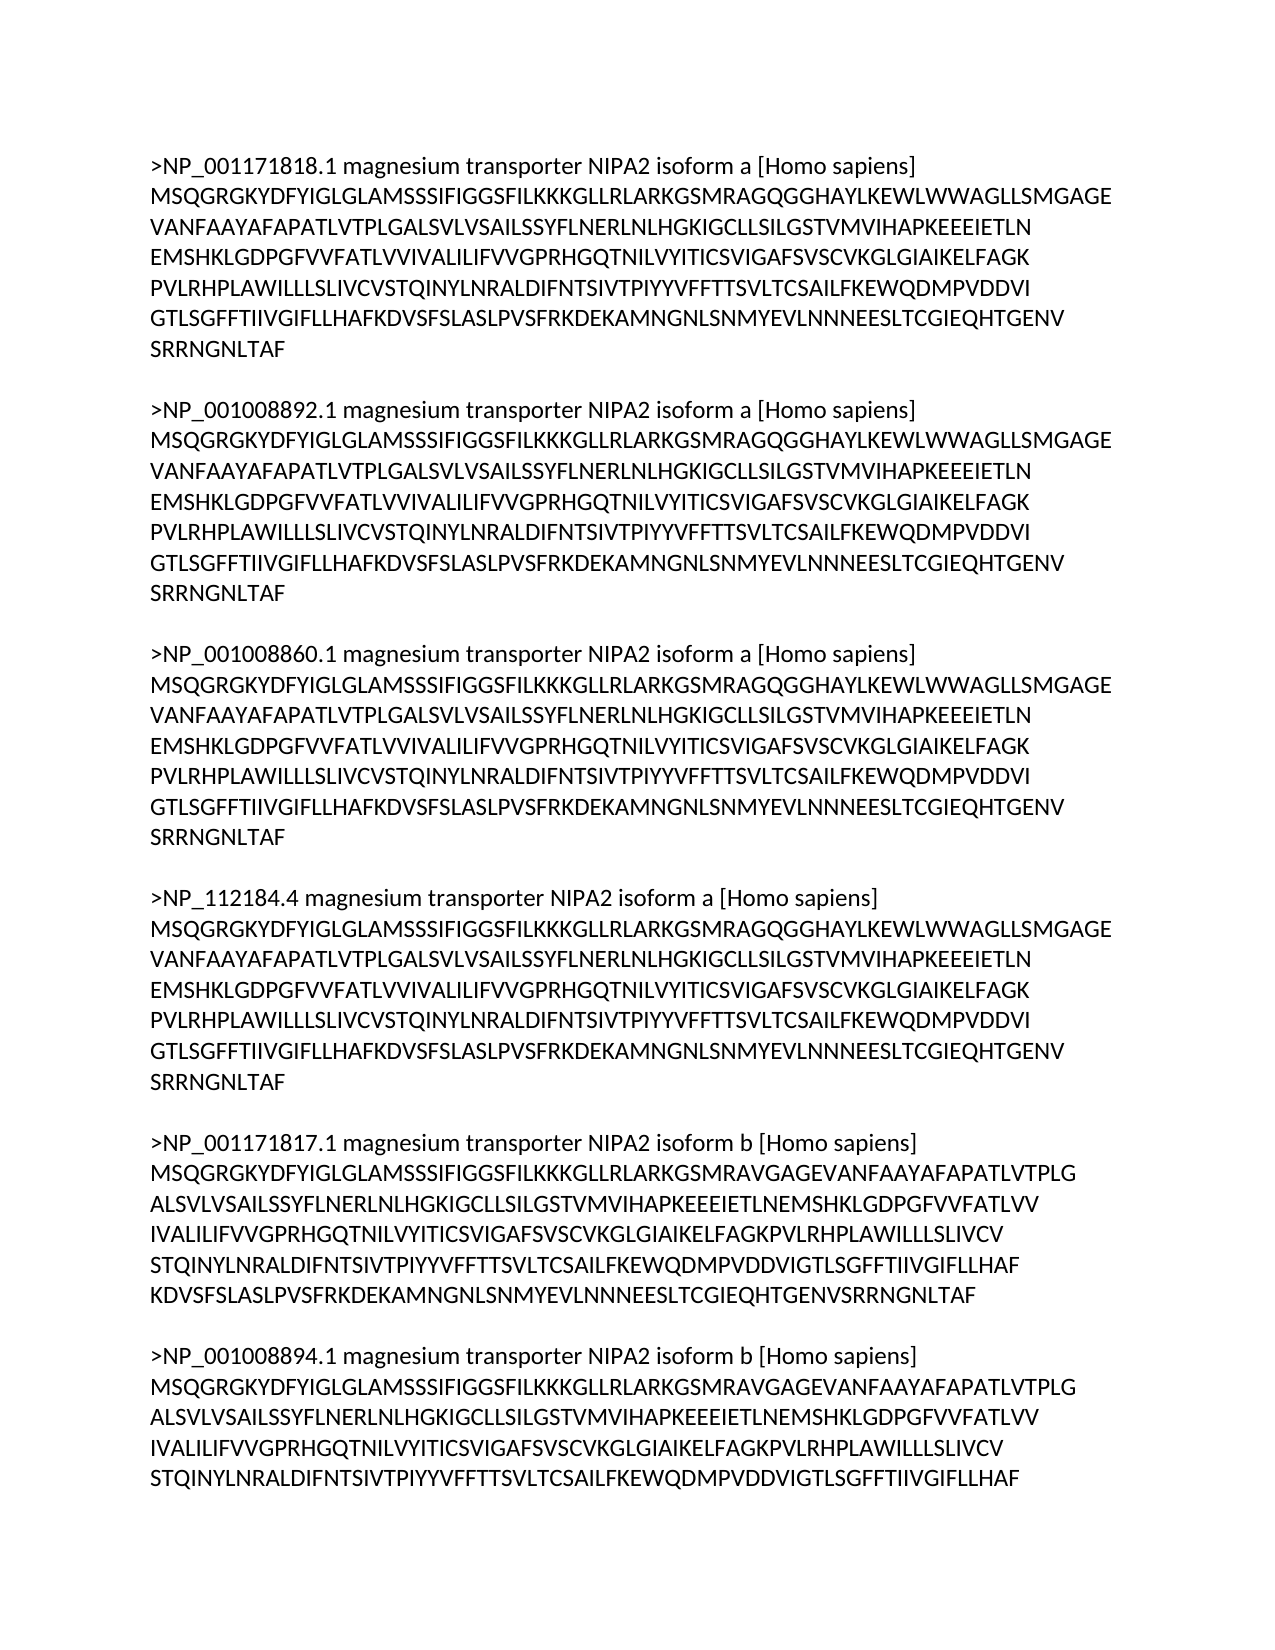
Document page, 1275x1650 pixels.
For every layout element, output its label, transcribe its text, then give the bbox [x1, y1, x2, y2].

text >NP_001008860.1 magnesium transporter NIPA2 isoform a [Homo sapiens] [150, 638, 1125, 669]
text VANFAAYAFAPATLVTPLGALSVLVSAILSSYFLNERLNLHGKIGCLLSILGSTVMVIHAPKEEEIETLN [150, 699, 1125, 730]
text VANFAAYAFAPATLVTPLGALSVLVSAILSSYFLNERLNLHGKIGCLLSILGSTVMVIHAPKEEEIETLN [150, 943, 1125, 974]
text MSQGRGKYDFYIGLGLAMSSSIFIGGSFILKKKGLLRLARKGSMRAGQGGHAYLKEWLWWAGLLSMGAGE [150, 425, 1125, 455]
text >NP_001008892.1 magnesium transporter NIPA2 isoform a [Homo sapiens] [150, 394, 1125, 425]
text SRRNGNLTAF [150, 1066, 1125, 1096]
text >NP_001008894.1 magnesium transporter NIPA2 isoform b [Homo sapiens] [150, 1340, 1125, 1371]
text PVLRHPLAWILLLSLIVCVSTQINYLNRALDIFNTSIVTPIYYVFFTTSVLTCSAILFKEWQDMPVDDVI [150, 516, 1125, 547]
text SRRNGNLTAF [150, 577, 1125, 608]
text MSQGRGKYDFYIGLGLAMSSSIFIGGSFILKKKGLLRLARKGSMRAGQGGHAYLKEWLWWAGLLSMGAGE [150, 669, 1125, 699]
text >NP_001171818.1 magnesium transporter NIPA2 isoform a [Homo sapiens] [150, 150, 1125, 181]
text GTLSGFFTIIVGIFLLHAFKDVSFSLASLPVSFRKDEKAMNGNLSNMYEVLNNNEESLTCGIEQHTGENV [150, 791, 1125, 821]
text EMSHKLGDPGFVVFATLVVIVALILIFVVGPRHGQTNILVYITICSVIGAFSVSCVKGLGIAIKELFAGK [150, 486, 1125, 516]
text IVALILIFVVGPRHGQTNILVYITICSVIGAFSVSCVKGLGIAIKELFAGKPVLRHPLAWILLLSLIVCV [150, 1218, 1125, 1249]
text MSQGRGKYDFYIGLGLAMSSSIFIGGSFILKKKGLLRLARKGSMRAGQGGHAYLKEWLWWAGLLSMGAGE [150, 913, 1125, 943]
text VANFAAYAFAPATLVTPLGALSVLVSAILSSYFLNERLNLHGKIGCLLSILGSTVMVIHAPKEEEIETLN [150, 455, 1125, 486]
text SRRNGNLTAF [150, 821, 1125, 852]
text EMSHKLGDPGFVVFATLVVIVALILIFVVGPRHGQTNILVYITICSVIGAFSVSCVKGLGIAIKELFAGK [150, 242, 1125, 272]
text >NP_001171817.1 magnesium transporter NIPA2 isoform b [Homo sapiens] [150, 1127, 1125, 1157]
text GTLSGFFTIIVGIFLLHAFKDVSFSLASLPVSFRKDEKAMNGNLSNMYEVLNNNEESLTCGIEQHTGENV [150, 1035, 1125, 1066]
text STQINYLNRALDIFNTSIVTPIYYVFFTTSVLTCSAILFKEWQDMPVDDVIGTLSGFFTIIVGIFLLHAF [150, 1249, 1125, 1279]
text MSQGRGKYDFYIGLGLAMSSSIFIGGSFILKKKGLLRLARKGSMRAVGAGEVANFAAYAFAPATLVTPLG [150, 1371, 1125, 1401]
text GTLSGFFTIIVGIFLLHAFKDVSFSLASLPVSFRKDEKAMNGNLSNMYEVLNNNEESLTCGIEQHTGENV [150, 547, 1125, 577]
text PVLRHPLAWILLLSLIVCVSTQINYLNRALDIFNTSIVTPIYYVFFTTSVLTCSAILFKEWQDMPVDDVI [150, 272, 1125, 303]
text MSQGRGKYDFYIGLGLAMSSSIFIGGSFILKKKGLLRLARKGSMRAVGAGEVANFAAYAFAPATLVTPLG [150, 1157, 1125, 1188]
text PVLRHPLAWILLLSLIVCVSTQINYLNRALDIFNTSIVTPIYYVFFTTSVLTCSAILFKEWQDMPVDDVI [150, 760, 1125, 791]
text KDVSFSLASLPVSFRKDEKAMNGNLSNMYEVLNNNEESLTCGIEQHTGENVSRRNGNLTAF [150, 1279, 1125, 1310]
text ALSVLVSAILSSYFLNERLNLHGKIGCLLSILGSTVMVIHAPKEEEIETLNEMSHKLGDPGFVVFATLVV [150, 1188, 1125, 1218]
text VANFAAYAFAPATLVTPLGALSVLVSAILSSYFLNERLNLHGKIGCLLSILGSTVMVIHAPKEEEIETLN [150, 211, 1125, 242]
text >NP_112184.4 magnesium transporter NIPA2 isoform a [Homo sapiens] [150, 882, 1125, 913]
text MSQGRGKYDFYIGLGLAMSSSIFIGGSFILKKKGLLRLARKGSMRAGQGGHAYLKEWLWWAGLLSMGAGE [150, 181, 1125, 211]
text ALSVLVSAILSSYFLNERLNLHGKIGCLLSILGSTVMVIHAPKEEEIETLNEMSHKLGDPGFVVFATLVV [150, 1401, 1125, 1432]
text EMSHKLGDPGFVVFATLVVIVALILIFVVGPRHGQTNILVYITICSVIGAFSVSCVKGLGIAIKELFAGK [150, 974, 1125, 1004]
text GTLSGFFTIIVGIFLLHAFKDVSFSLASLPVSFRKDEKAMNGNLSNMYEVLNNNEESLTCGIEQHTGENV [150, 303, 1125, 333]
text EMSHKLGDPGFVVFATLVVIVALILIFVVGPRHGQTNILVYITICSVIGAFSVSCVKGLGIAIKELFAGK [150, 730, 1125, 760]
text PVLRHPLAWILLLSLIVCVSTQINYLNRALDIFNTSIVTPIYYVFFTTSVLTCSAILFKEWQDMPVDDVI [150, 1004, 1125, 1035]
text IVALILIFVVGPRHGQTNILVYITICSVIGAFSVSCVKGLGIAIKELFAGKPVLRHPLAWILLLSLIVCV [150, 1432, 1125, 1462]
text SRRNGNLTAF [150, 333, 1125, 364]
text STQINYLNRALDIFNTSIVTPIYYVFFTTSVLTCSAILFKEWQDMPVDDVIGTLSGFFTIIVGIFLLHAF [150, 1462, 1125, 1493]
